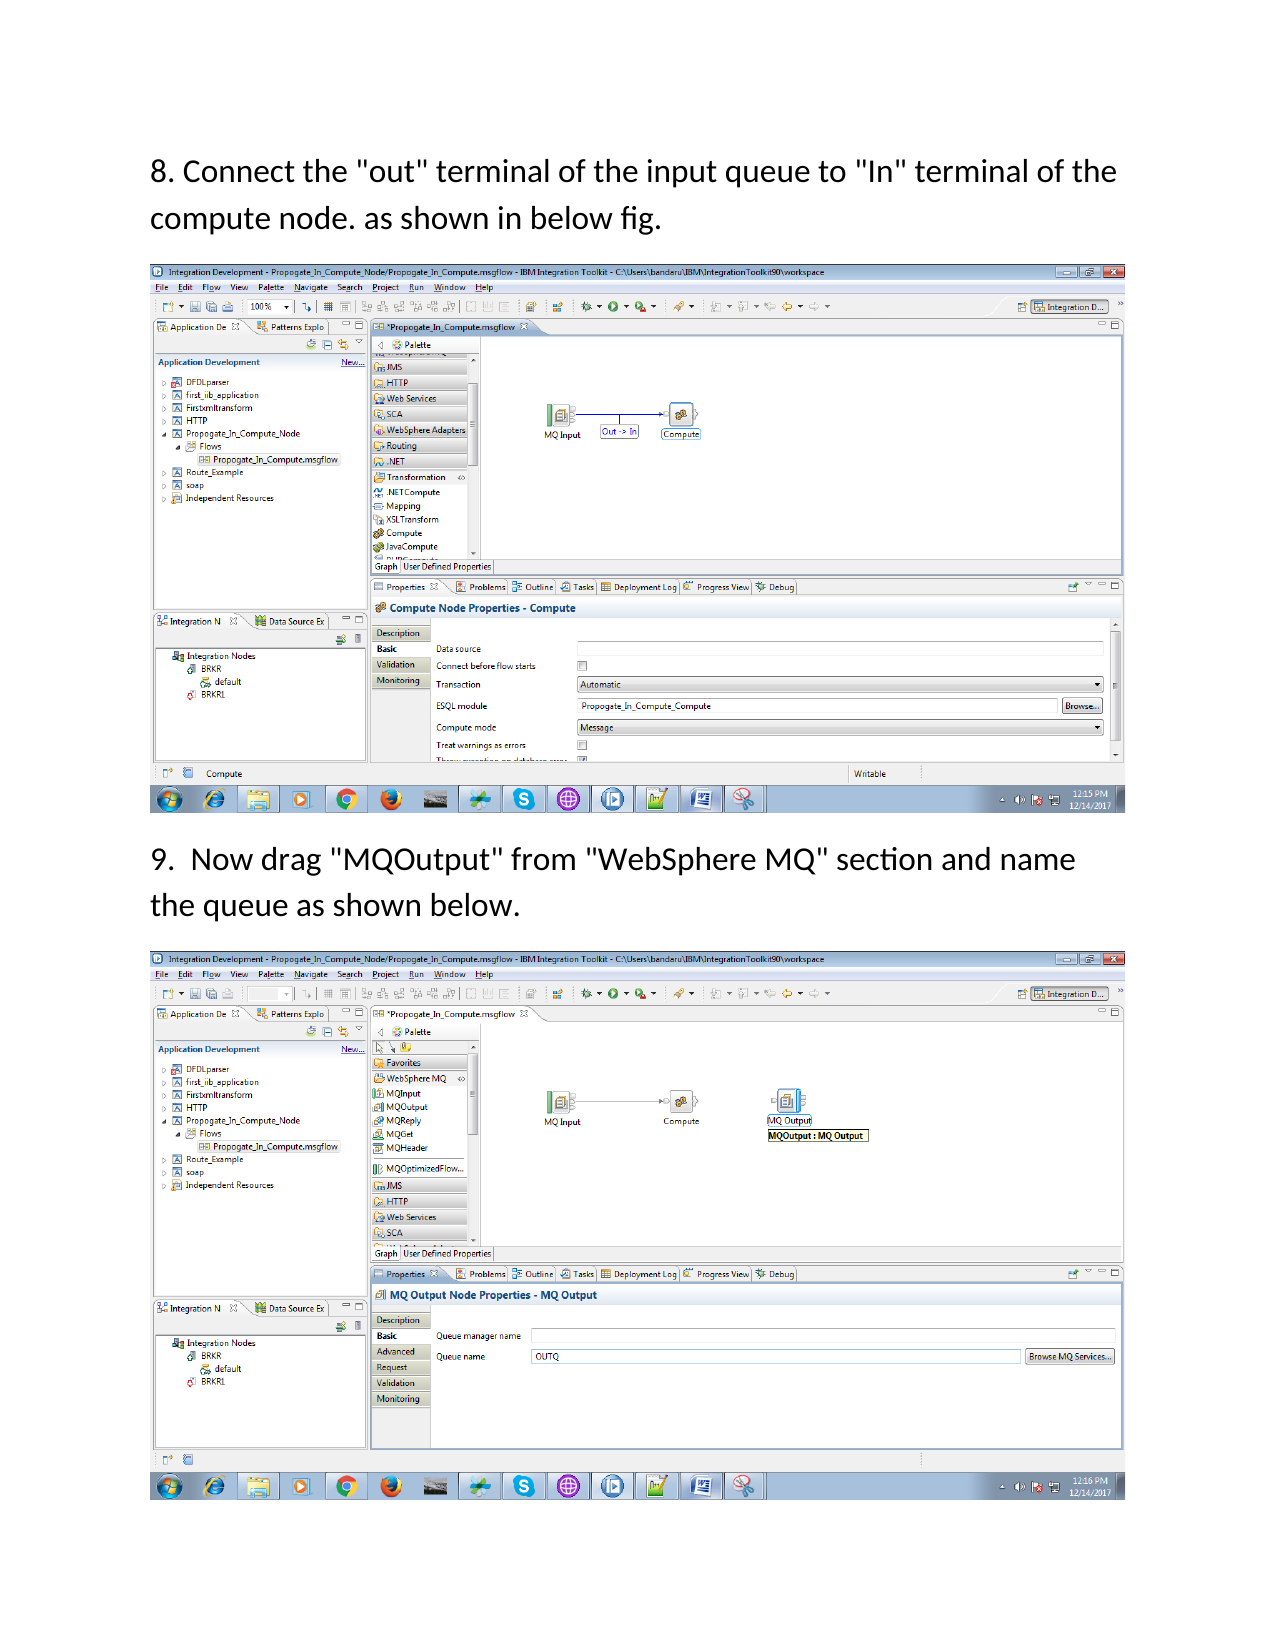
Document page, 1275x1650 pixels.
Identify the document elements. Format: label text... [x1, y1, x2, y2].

text 9. Now drag "MQOutput" from "WebSphere MQ" section and name the queue as shown below. [150, 837, 1125, 925]
text 8. Connect the "out" terminal of the input queue to "In" terminal of the compute node. as shown in below fig. [150, 150, 1125, 237]
picture [150, 264, 1125, 813]
picture [150, 951, 1125, 1500]
